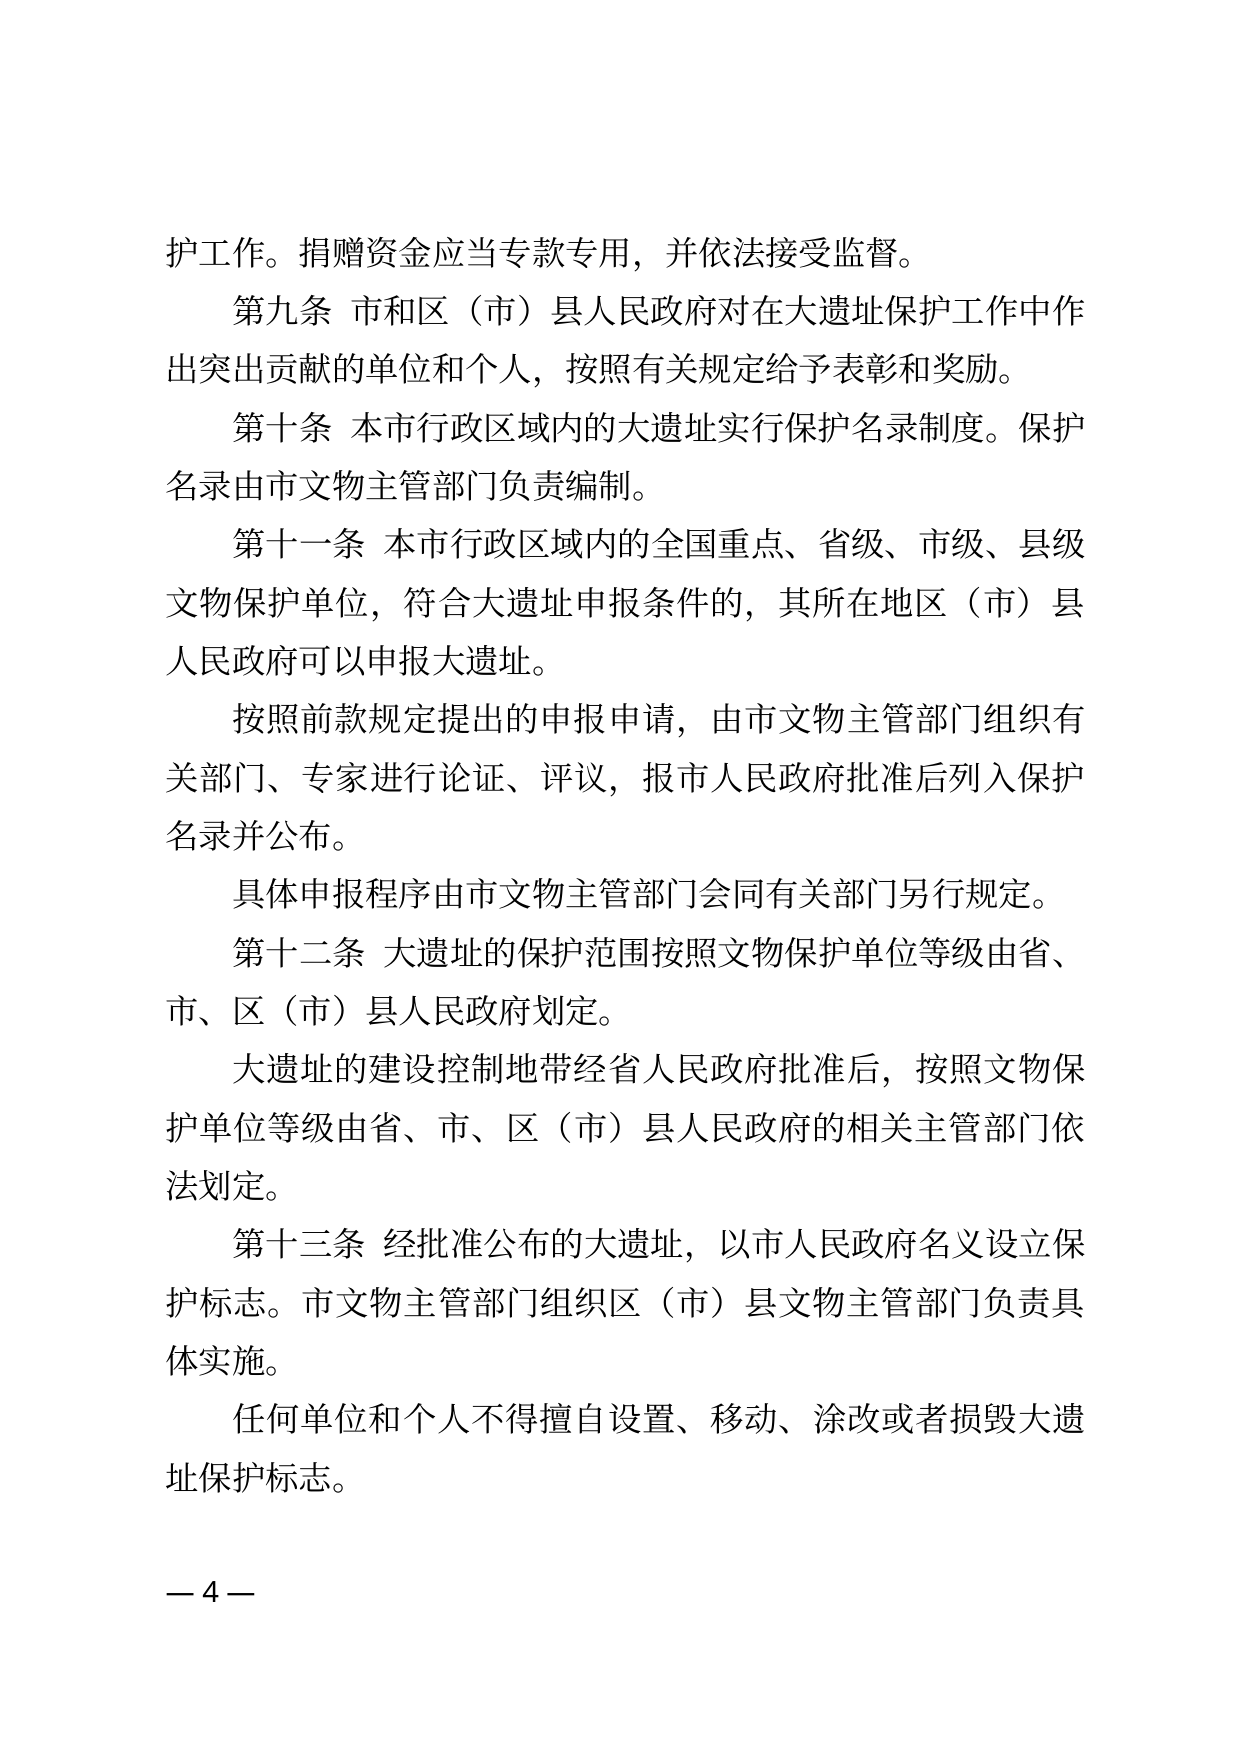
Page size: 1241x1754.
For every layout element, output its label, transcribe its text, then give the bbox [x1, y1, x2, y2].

text 第十一条 本市行政区域内的全国重点、省级、市级、县级文物保护单位，符合大遗址申报条件的，其所在地区（市）县人民政府可以申报大遗址。 [165, 510, 1087, 685]
text 大遗址的建设控制地带经省人民政府批准后，按照文物保护单位等级由省、市、区（市）县人民政府的相关主管部门依法划定。 [165, 1035, 1087, 1210]
text 第十二条 大遗址的保护范围按照文物保护单位等级由省、市、区（市）县人民政府划定。 [165, 918, 1087, 1035]
text 任何单位和个人不得擅自设置、移动、涂改或者损毁大遗址保护标志。 [165, 1385, 1087, 1502]
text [165, 218, 1087, 277]
text 具体申报程序由市文物主管部门会同有关部门另行规定。 [165, 860, 1087, 918]
text 第十条 本市行政区域内的大遗址实行保护名录制度。保护名录由市文物主管部门负责编制。 [165, 393, 1087, 510]
text 第十三条 经批准公布的大遗址，以市人民政府名义设立保护标志。市文物主管部门组织区（市）县文物主管部门负责具体实施。 [165, 1210, 1087, 1385]
text 第九条 市和区（市）县人民政府对在大遗址保护工作中作出突出贡献的单位和个人，按照有关规定给予表彰和奖励。 [165, 277, 1087, 393]
text 按照前款规定提出的申报申请，由市文物主管部门组织有关部门、专家进行论证、评议，报市人民政府批准后列入保护名录并公布。 [165, 685, 1087, 860]
